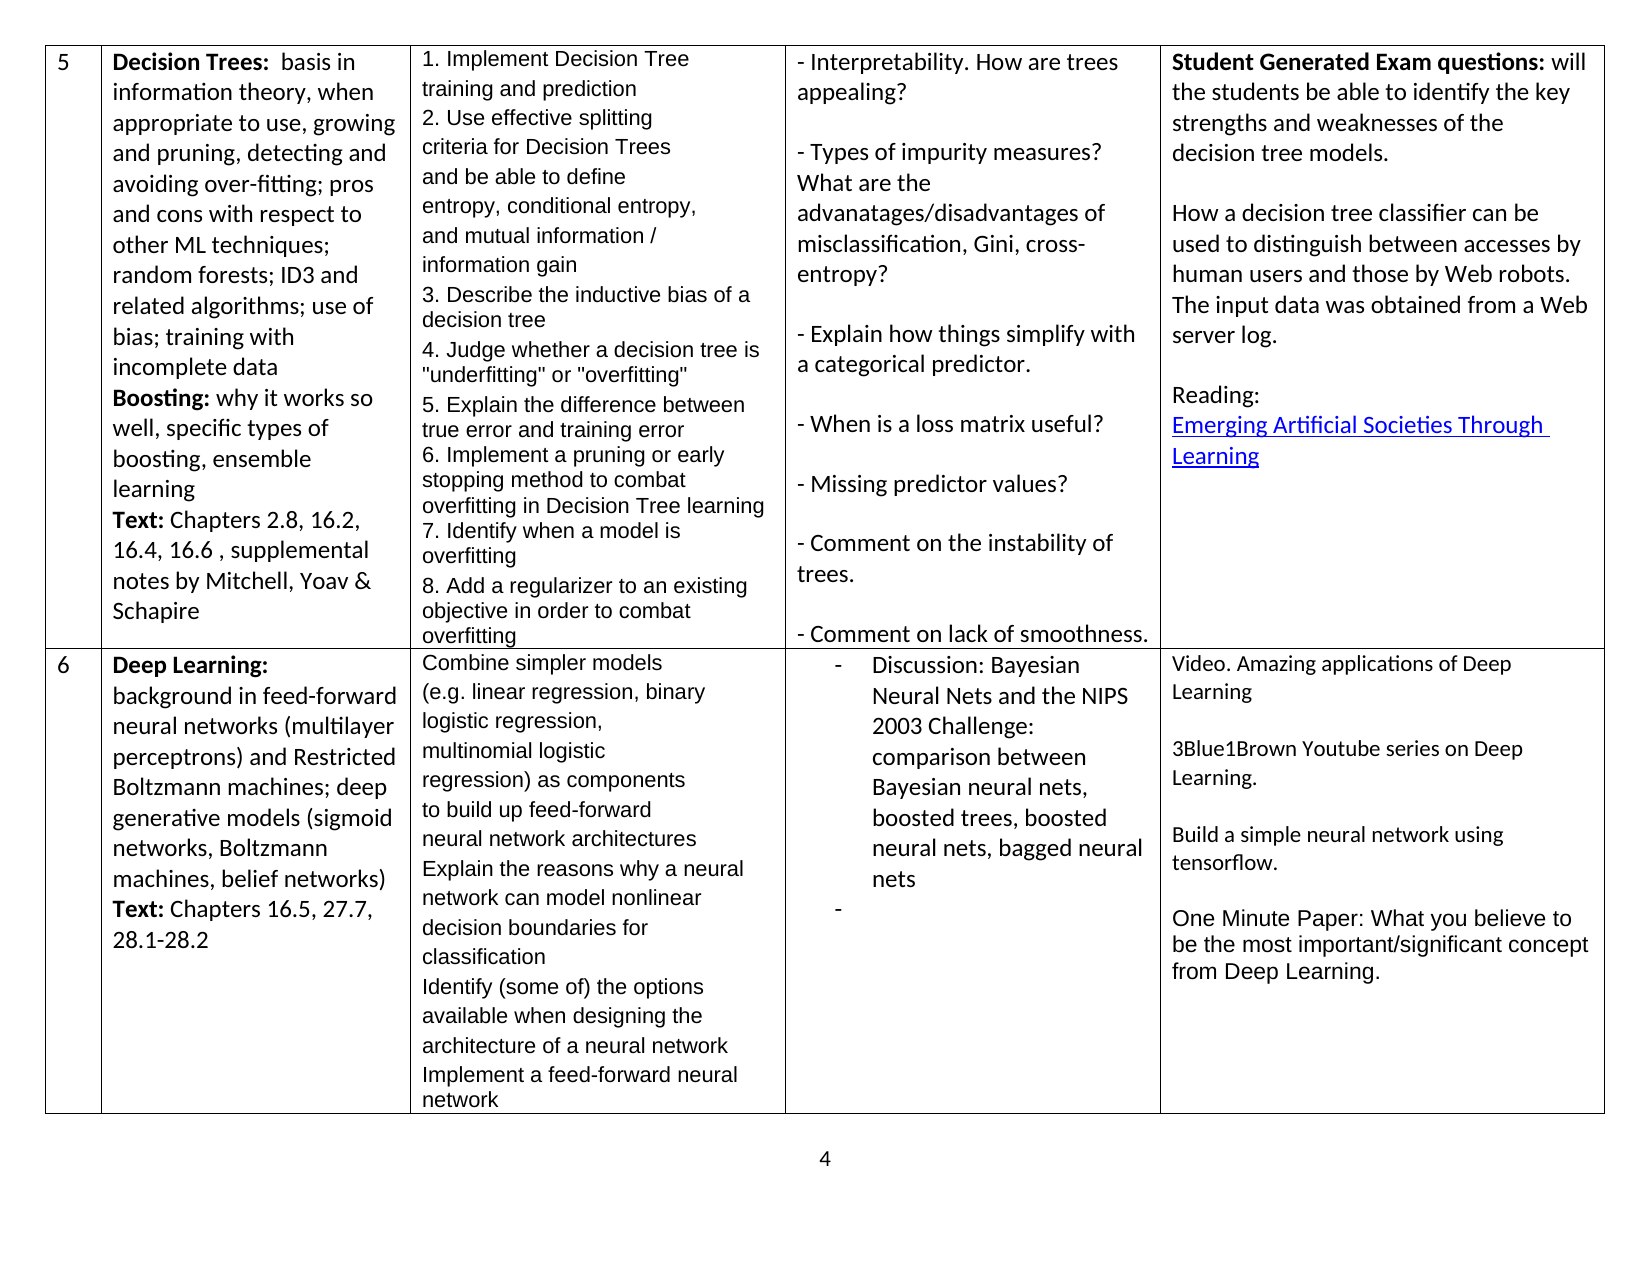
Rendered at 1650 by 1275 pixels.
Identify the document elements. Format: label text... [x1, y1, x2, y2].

table_cell Video. Amazing applications of Deep Learning 3Blue1Brown Youtube series on Deep Learning. Build a simple neural network using tensorflow. One Minute Paper: What you believe to be the most important/significant concept from Deep Learning. [1161, 649, 1604, 1112]
table_cell Deep Learning: background in feed-forward neural networks (multilayer perceptrons) and Restricted Boltzmann machines; deep generative models (sigmoid networks, Boltzmann machines, belief networks) Text: Chapters 16.5, 27.7, 28.1-28.2 [102, 649, 410, 1112]
table_cell 1. Implement Decision Tree training and prediction 2. Use effective splitting criteria for Decision Trees and be able to define entropy, conditional entropy, and mutual information / information gain 3. Describe the inductive bias of a decision tree 4. Judge whether a decision tree is "underfitting" or "overfitting" 5. Explain the difference between true error and training error 6. Implement a pruning or early stopping method to combat overfitting in Decision Tree learning 7. Identify when a model is overfitting 8. Add a regularizer to an existing objective in order to combat overfitting [411, 46, 785, 648]
table_cell Decision Trees: basis in information theory, when appropriate to use, growing and pruning, detecting and avoiding over-fitting; pros and cons with respect to other ML techniques; random forests; ID3 and related algorithms; use of bias; training with incomplete data Boosting: why it works so well, specific types of boosting, ensemble learning Text: Chapters 2.8, 16.2, 16.4, 16.6 , supplemental notes by Mitchell, Yoav & Schapire [102, 46, 410, 648]
table_cell 5 [46, 46, 101, 648]
table_cell - Interpretability. How are trees appealing? - Types of impurity measures? What are the advanatages/disadvantages of misclassification, Gini, cross-entropy? - Explain how things simplify with a categorical predictor. - When is a loss matrix useful? - Missing predictor values? - Comment on the instability of trees. - Comment on lack of smoothness. [786, 46, 1160, 648]
table_cell Combine simpler models (e.g. linear regression, binary logistic regression, multinomial logistic regression) as components to build up feed-forward neural network architectures Explain the reasons why a neural network can model nonlinear decision boundaries for classification Identify (some of) the options available when designing the architecture of a neural network Implement a feed-forward neural network [411, 649, 785, 1112]
table_cell Student Generated Exam questions: will the students be able to identify the key strengths and weaknesses of the decision tree models. How a decision tree classifier can be used to distinguish between accesses by human users and those by Web robots. The input data was obtained from a Web server log. Reading: Emerging Artificial Societies Through Learning [1161, 46, 1604, 648]
table_cell Discussion: Bayesian Neural Nets and the NIPS 2003 Challenge: comparison between Bayesian neural nets, boosted trees, boosted neural nets, bagged neural nets [786, 649, 1160, 1112]
table_cell 6 [46, 649, 101, 1112]
